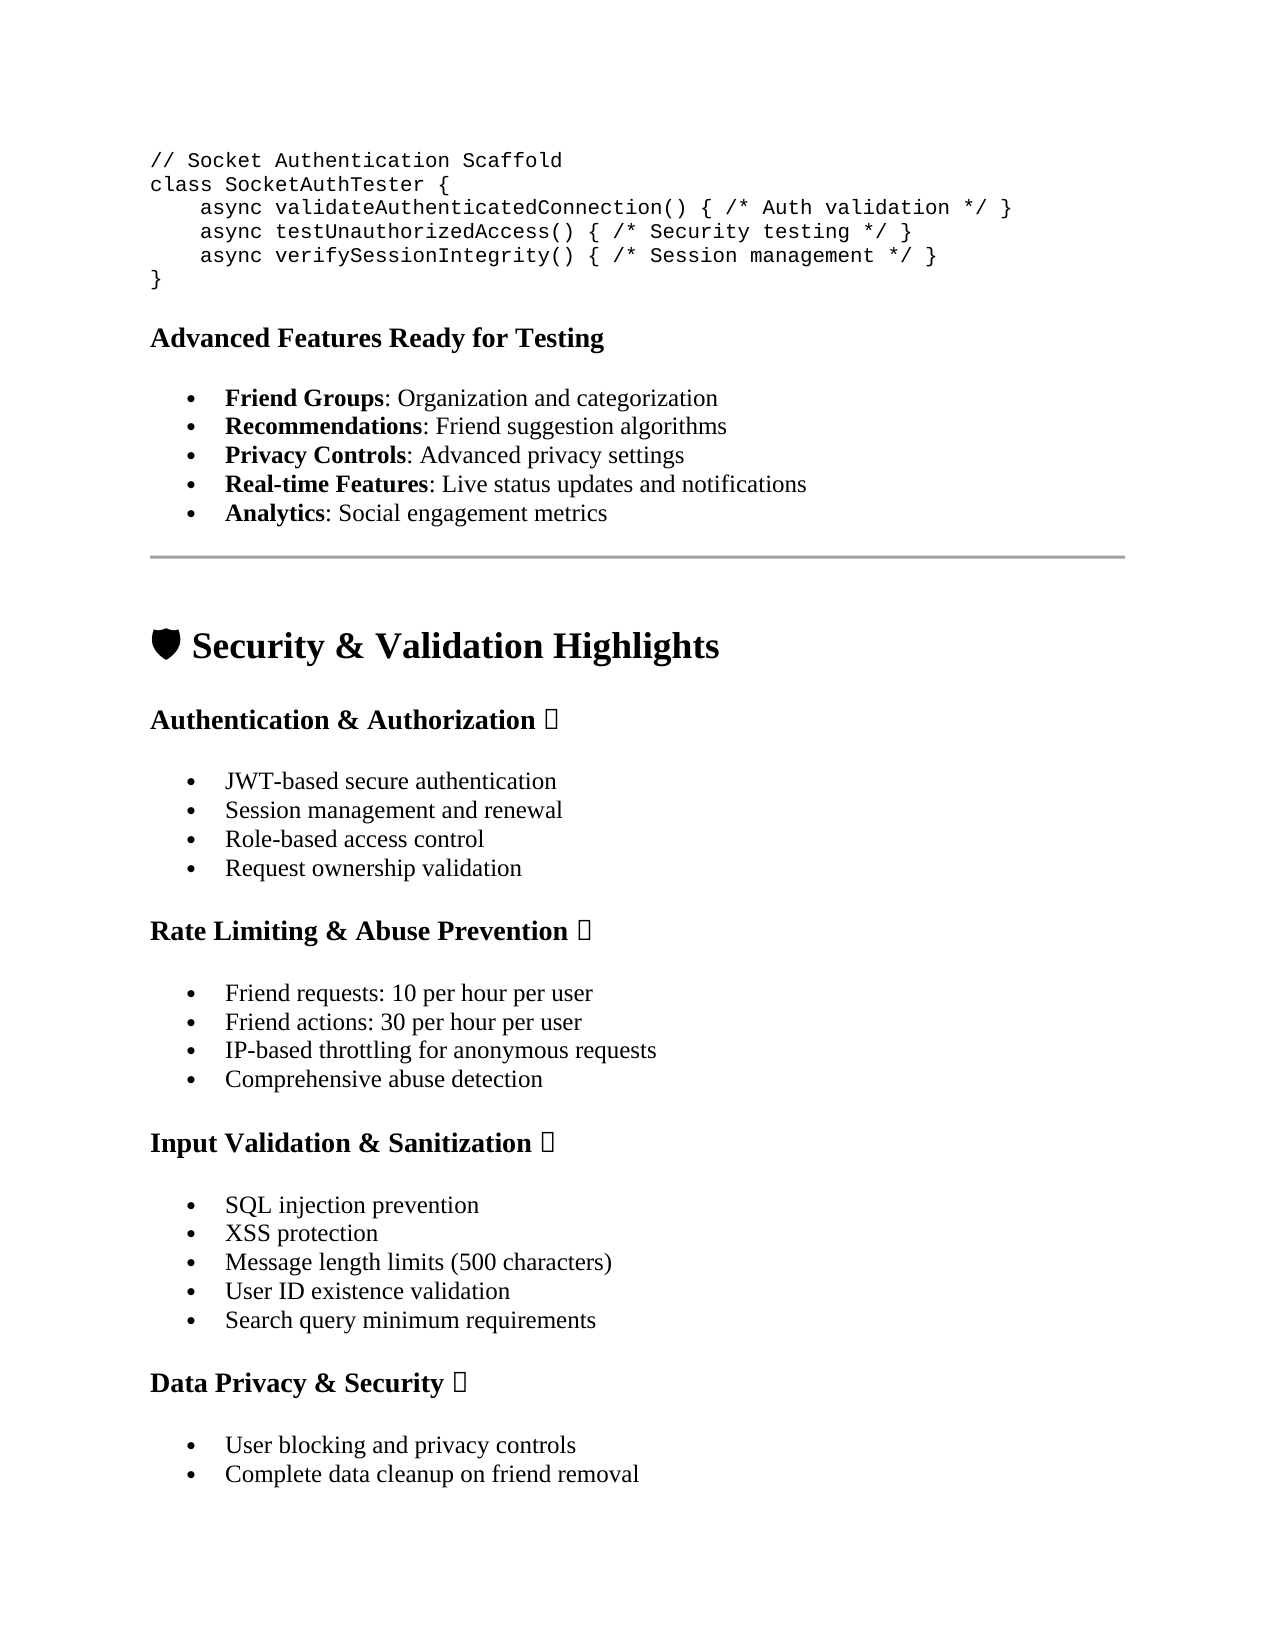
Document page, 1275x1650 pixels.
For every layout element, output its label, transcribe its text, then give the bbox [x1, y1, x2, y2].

list Friend Groups: Organization and categorization [187, 383, 1125, 411]
text Rate Limiting & Abuse Prevention ✅ [150, 911, 1125, 949]
list Search query minimum requirements [187, 1305, 1125, 1333]
list XSS protection [187, 1218, 1125, 1247]
list Real-time Features: Live status updates and notifications [187, 469, 1125, 498]
list User blocking and privacy controls [187, 1430, 1125, 1459]
list Role-based access control [187, 824, 1125, 853]
list Comprehensive abuse detection [187, 1064, 1125, 1093]
text } [150, 268, 1125, 292]
list Recommendations: Friend suggestion algorithms [187, 411, 1125, 440]
text Authentication & Authorization ✅ [150, 699, 1125, 737]
list User ID existence validation [187, 1276, 1125, 1305]
list Friend actions: 30 per hour per user [187, 1007, 1125, 1036]
list Message length limits (500 characters) [187, 1247, 1125, 1276]
list Complete data cleanup on friend removal [187, 1459, 1125, 1488]
text // Socket Authentication Scaffold [150, 150, 1125, 174]
list Session management and renewal [187, 795, 1125, 824]
list JWT-based secure authentication [187, 766, 1125, 795]
text 🛡️ Security & Validation Highlights [150, 619, 1125, 670]
text Input Validation & Sanitization ✅ [150, 1122, 1125, 1161]
text Data Privacy & Security ✅ [150, 1363, 1125, 1401]
list Privacy Controls: Advanced privacy settings [187, 440, 1125, 469]
text async testUnauthorizedAccess() { /* Security testing */ } [150, 221, 1125, 244]
list IP-based throttling for anonymous requests [187, 1036, 1125, 1064]
text class SocketAuthTester { [150, 174, 1125, 197]
list Friend requests: 10 per hour per user [187, 978, 1125, 1007]
list Analytics: Social engagement metrics [187, 498, 1125, 526]
text async validateAuthenticatedConnection() { /* Auth validation */ } [150, 197, 1125, 221]
text Advanced Features Ready for Testing [150, 321, 1125, 353]
list Request ownership validation [187, 853, 1125, 881]
list SQL injection prevention [187, 1190, 1125, 1218]
text async verifySessionIntegrity() { /* Session management */ } [150, 244, 1125, 268]
